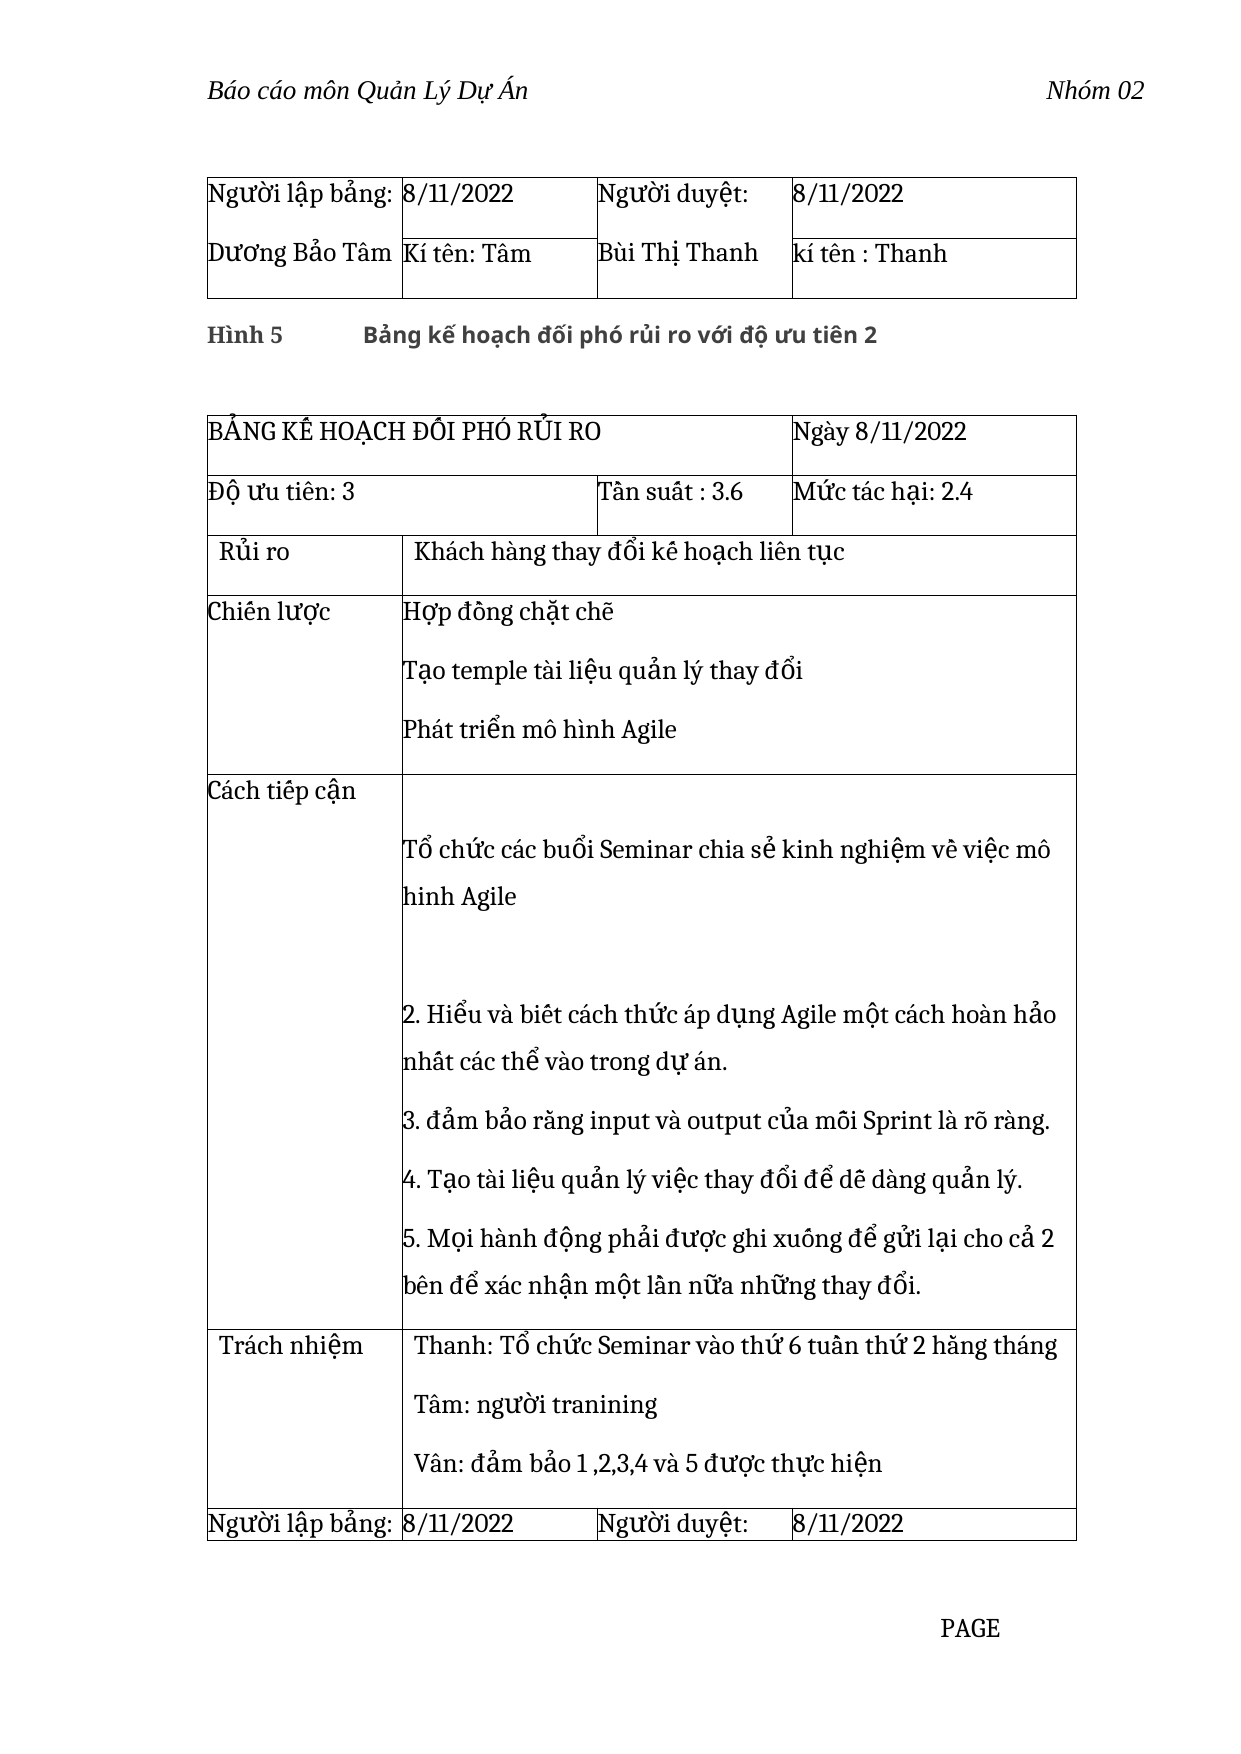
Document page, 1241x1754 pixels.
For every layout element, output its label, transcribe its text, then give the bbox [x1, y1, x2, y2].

table_cell 8/11/2022 [403, 1509, 597, 1540]
table_header Ngày 8/11/2022 [793, 416, 1076, 475]
table_cell Rủi ro [208, 536, 402, 595]
table_cell 8/11/2022 [793, 178, 1076, 237]
table_cell 8/11/2022 [793, 1509, 1076, 1540]
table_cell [598, 1509, 792, 1540]
table_cell Độ ưu tiên: 3 [208, 476, 597, 535]
table_cell Thanh: Tổ chức Seminar vào thứ 6 tuần thứ 2 hằng tháng Tâm: người tranining Vân: đảm bảo 1 ,2,3,4 và 5 được thực hiện [403, 1330, 1076, 1507]
table_cell Trách nhiệm [208, 1330, 402, 1507]
table_cell Người duyệt: Bùi Thị Thanh [598, 178, 792, 298]
table_cell Hợp đồng chặt chẽ Tạo temple tài liệu quản lý thay đổi Phát triển mô hình Agile [403, 596, 1076, 774]
table_header BẢNG KẾ HOẠCH ĐỐI PHÓ RỦI RO [208, 416, 792, 475]
list Bảng kế hoạch đối phó rủi ro với độ ưu tiên 2 [207, 319, 1122, 351]
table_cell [208, 1509, 402, 1540]
table_cell Tổ chức các buổi Seminar chia sẻ kinh nghiệm về việc mô hinh Agile 2. Hiểu và biết cách thức áp dụng Agile một cách hoàn hảo nhất các thể vào trong dự án. 3. đảm bảo rằng input và output của mỗi Sprint là rõ ràng. 4. Tạo tài liệu quản lý việc thay đổi để dễ dàng quản lý. 5. Mọi hành động phải được ghi xuống để gửi lại cho cả 2 bên để xác nhận một lần nữa những thay đổi. [403, 775, 1076, 1329]
table_cell Mức tác hại: 2.4 [793, 476, 1076, 535]
table_cell Người lập bảng: Dương Bảo Tâm [208, 178, 402, 298]
table_cell Tần suất : 3.6 [598, 476, 792, 535]
table_cell Kí tên: Tâm [403, 239, 597, 298]
table_cell Cách tiếp cận [208, 775, 402, 1329]
table_cell Khách hàng thay đổi kế hoạch liên tục [403, 536, 1076, 595]
table_cell kí tên : Thanh [793, 239, 1076, 298]
table_cell Chiến lược [208, 596, 402, 774]
table_cell 8/11/2022 [403, 178, 597, 237]
